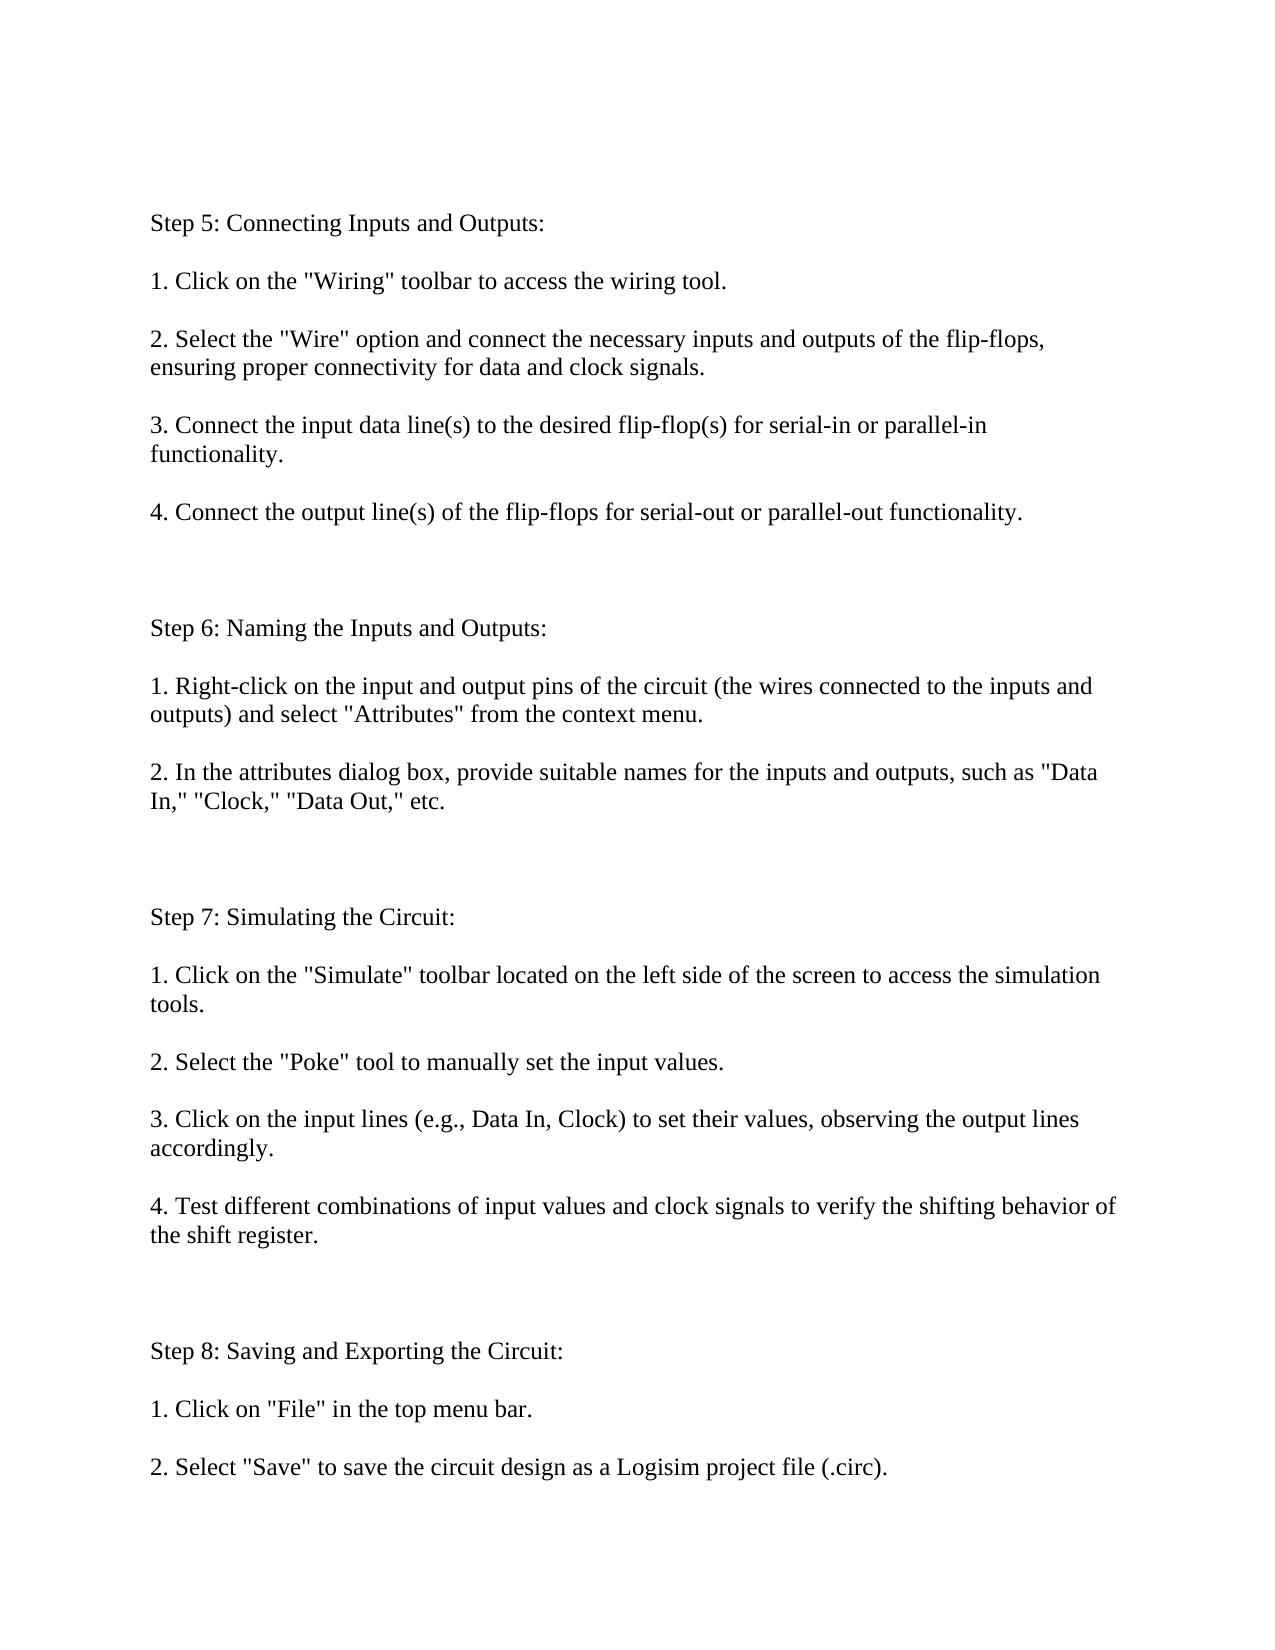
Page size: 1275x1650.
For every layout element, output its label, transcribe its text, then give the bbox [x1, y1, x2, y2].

text 2. Select the "Poke" tool to manually set the input values. [150, 1047, 1125, 1075]
text Step 7: Simulating the Circuit: [150, 902, 1125, 931]
text 3. Click on the input lines (e.g., Data In, Clock) to set their values, observing the output lines accordingly. [150, 1104, 1125, 1162]
text Step 6: Naming the Inputs and Outputs: [150, 613, 1125, 642]
text Step 5: Connecting Inputs and Outputs: [150, 208, 1125, 237]
text Step 8: Saving and Exporting the Circuit: [150, 1336, 1125, 1364]
text 2. In the attributes dialog box, provide suitable names for the inputs and outputs, such as "Data In," "Clock," "Data Out," etc. [150, 757, 1125, 815]
text 1. Click on the "Simulate" toolbar located on the left side of the screen to access the simulation tools. [150, 960, 1125, 1017]
text 1. Click on "File" in the top menu bar. [150, 1394, 1125, 1422]
text 4. Test different combinations of input values and clock signals to verify the shifting behavior of the shift register. [150, 1191, 1125, 1249]
text 1. Right-click on the input and output pins of the circuit (the wires connected to the inputs and outputs) and select "Attributes" from the context menu. [150, 671, 1125, 728]
text 3. Connect the input data line(s) to the desired flip-flop(s) for serial-in or parallel-in functionality. [150, 410, 1125, 468]
text 2. Select "Save" to save the circuit design as a Logisim project file (.circ). [150, 1452, 1125, 1480]
text 1. Click on the "Wiring" toolbar to access the wiring tool. [150, 266, 1125, 294]
text 2. Select the "Wire" option and connect the necessary inputs and outputs of the flip-flops, ensuring proper connectivity for data and clock signals. [150, 324, 1125, 381]
text 4. Connect the output line(s) of the flip-flops for serial-out or parallel-out functionality. [150, 497, 1125, 526]
